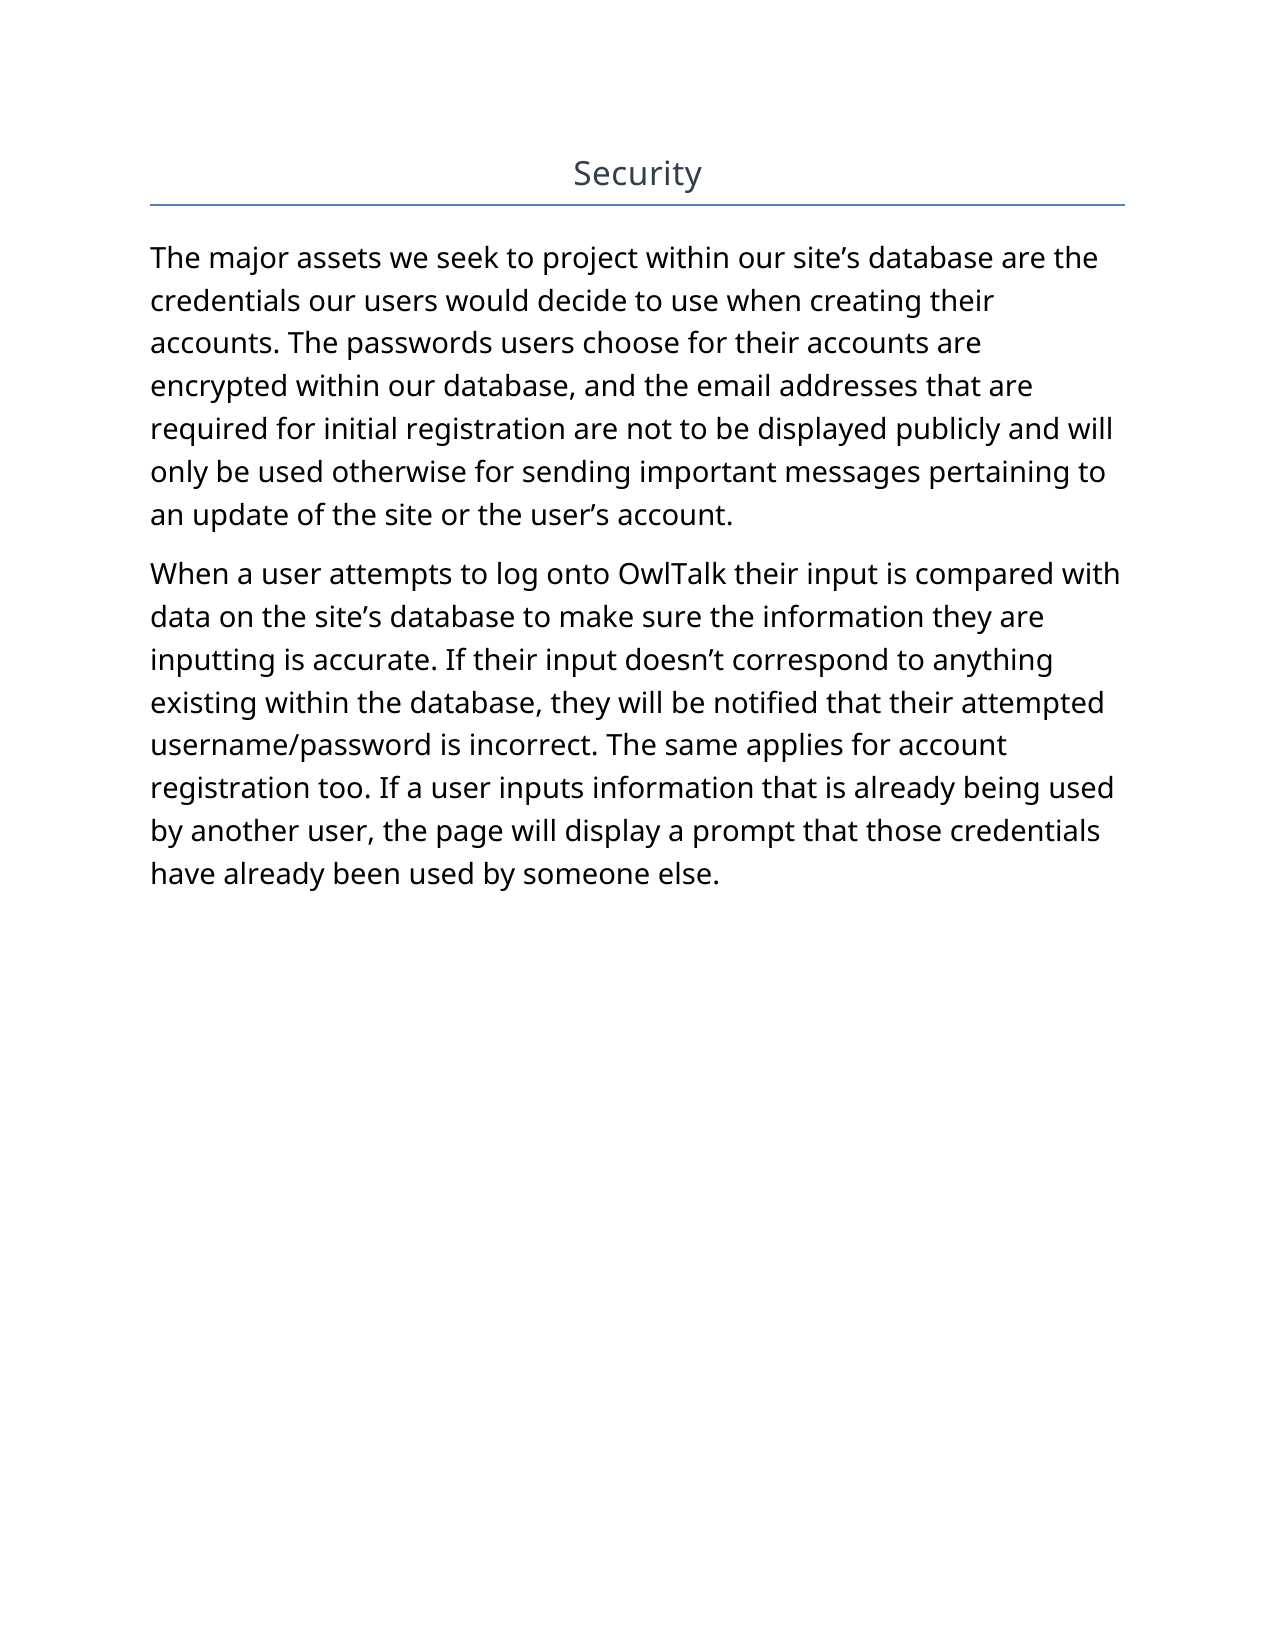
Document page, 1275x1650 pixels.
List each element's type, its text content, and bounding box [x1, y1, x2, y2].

title Security [150, 150, 1125, 204]
text The major assets we seek to project within our site’s database are the credentials our users would decide to use when creating their accounts. The passwords users choose for their accounts are encrypted within our database, and the email addresses that are required for initial registration are not to be displayed publicly and will only be used otherwise for sending important messages pertaining to an update of the site or the user’s account. [150, 237, 1125, 534]
text When a user attempts to log onto OwlTalk their input is compared with data on the site’s database to make sure the information they are inputting is accurate. If their input doesn’t correspond to anything existing within the database, they will be notified that their attempted username/password is incorrect. The same applies for account registration too. If a user inputs information that is already being used by another user, the page will display a prompt that those credentials have already been used by someone else. [150, 553, 1125, 893]
